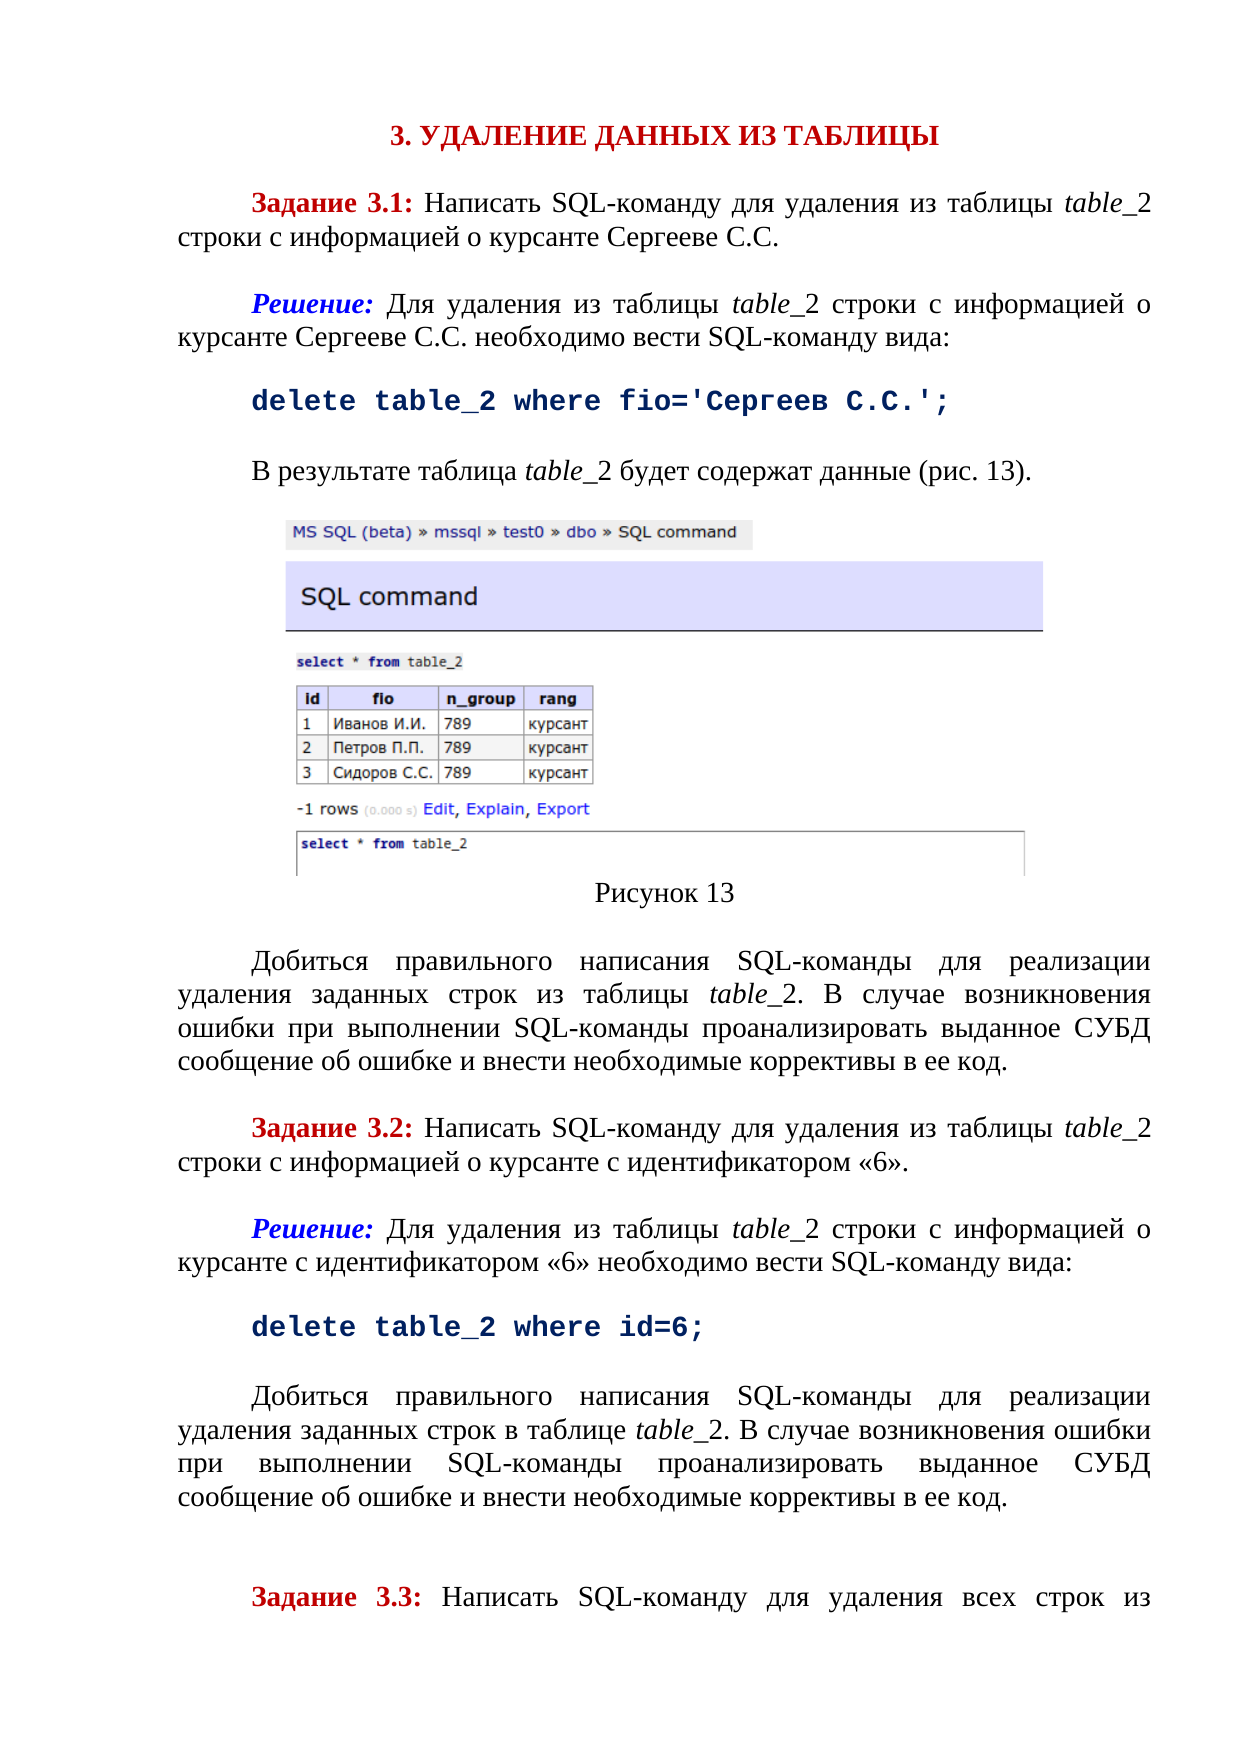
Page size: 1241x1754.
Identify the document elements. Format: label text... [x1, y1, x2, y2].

text Решение: Для удаления из таблицы table_2 строки с информацией о курсанте Сергееве С.С. необходимо вести SQL-команду вида: [177, 286, 1152, 353]
text Добиться правильного написания SQL-команды для реализации удаления заданных строк из таблицы table_2. В случае возникновения ошибки при выполнении SQL-команды проанализировать выданное СУБД сообщение об ошибке и внести необходимые коррективы в ее код. [177, 943, 1152, 1077]
text delete table_2 where id=6; [177, 1312, 1152, 1345]
text Добиться правильного написания SQL-команды для реализации удаления заданных строк в таблице table_2. В случае возникновения ошибки при выполнении SQL-команды проанализировать выданное СУБД сообщение об ошибке и внести необходимые коррективы в ее код. [177, 1378, 1152, 1512]
text Рисунок 13 [177, 876, 1152, 909]
text Задание 3.1: Написать SQL-команду для удаления из таблицы table_2 строки с информацией о курсанте Сергееве С.С. [177, 185, 1152, 252]
text Решение: Для удаления из таблицы table_2 строки с информацией о курсанте с идентификатором «6» необходимо вести SQL-команду вида: [177, 1211, 1152, 1278]
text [177, 1579, 1152, 1613]
text 3. УДАЛЕНИЕ ДАННЫХ ИЗ ТАБЛИЦЫ [177, 118, 1152, 152]
text В результате таблица table_2 будет содержат данные (рис. 13). [177, 453, 1152, 487]
picture [285, 520, 1044, 876]
text delete table_2 where fio='Сергеев С.С.'; [177, 386, 1152, 419]
text Задание 3.2: Написать SQL-команду для удаления из таблицы table_2 строки с информацией о курсанте с идентификатором «6». [177, 1110, 1152, 1177]
